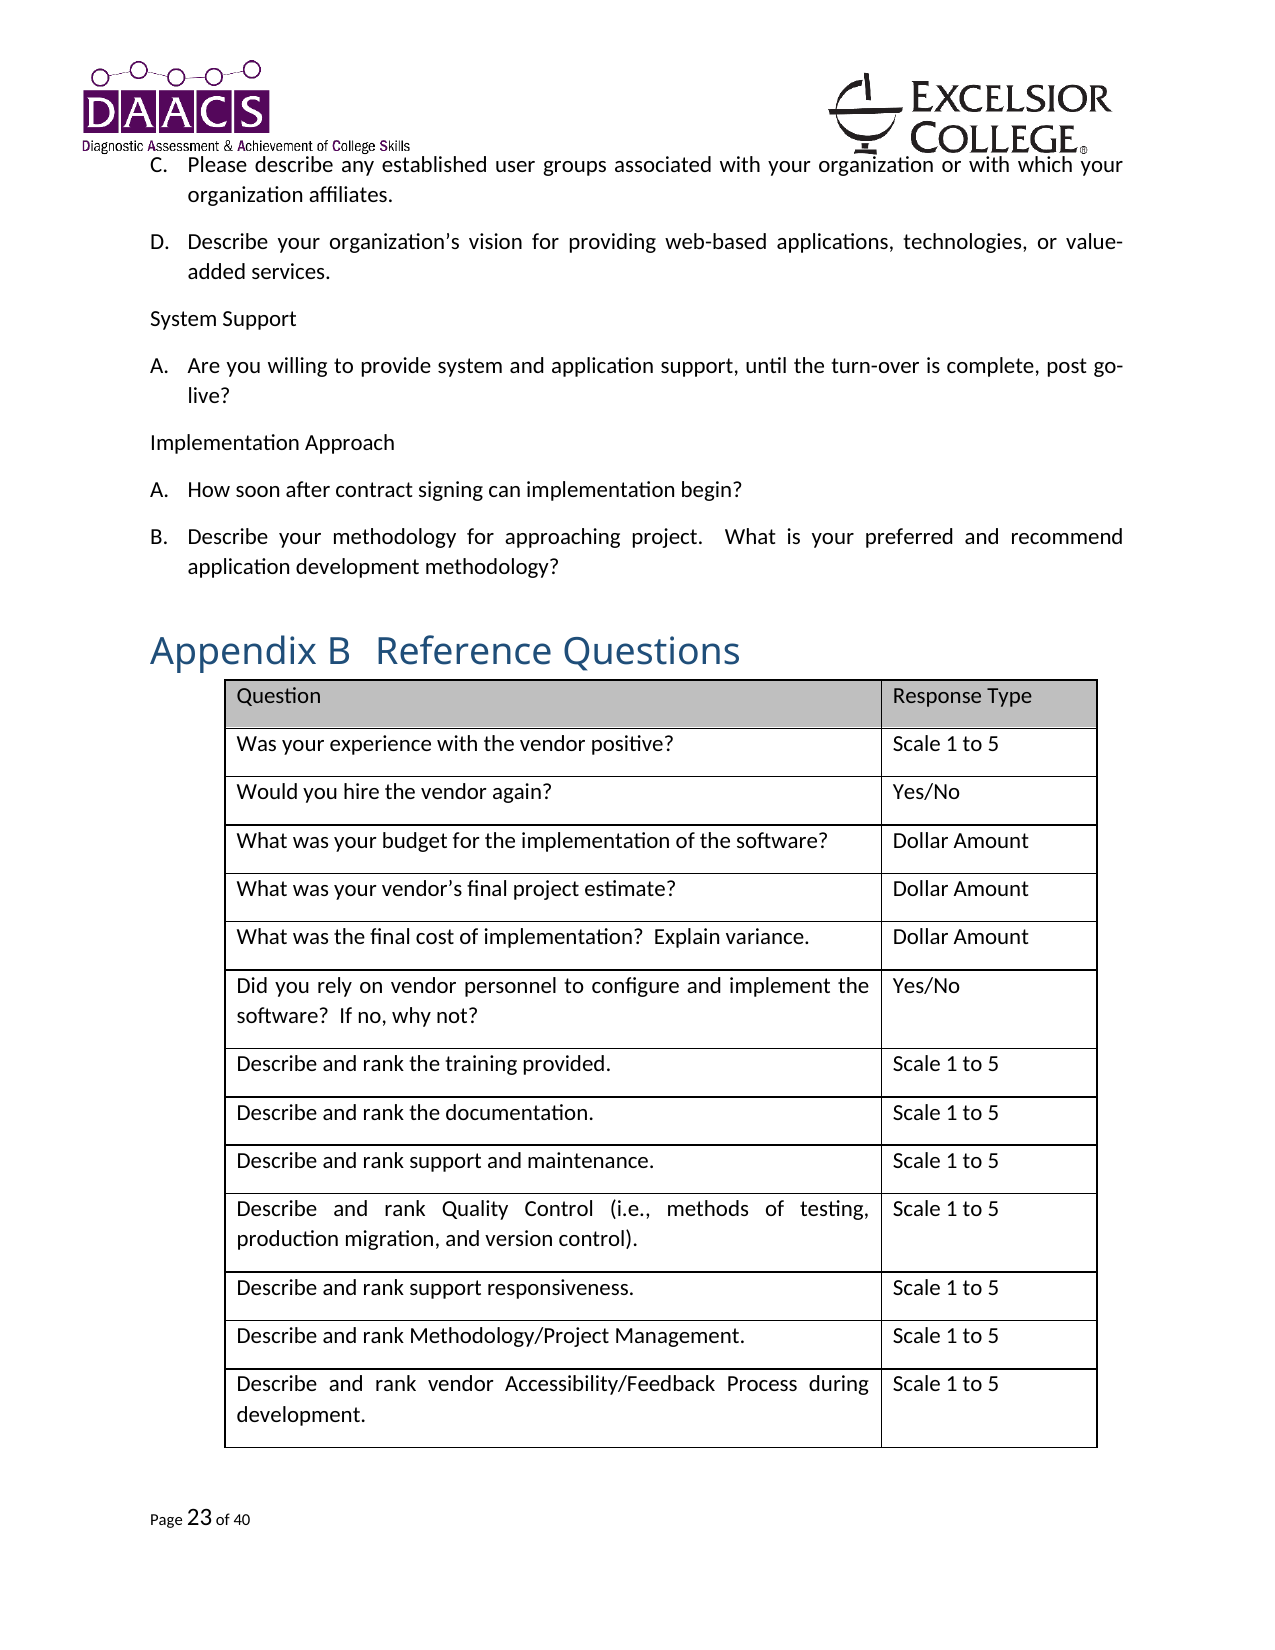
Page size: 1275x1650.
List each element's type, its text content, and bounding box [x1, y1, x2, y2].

text D. Describe your organization’s vision for providing web-based applications, technologies, or value-added services. [150, 227, 1125, 285]
table_cell What was your vendor’s final project estimate? [226, 874, 881, 921]
table_cell Dollar Amount [882, 874, 1096, 921]
table_cell Dollar Amount [882, 922, 1096, 969]
table_cell Scale 1 to 5 [882, 729, 1096, 776]
text Implementation Approach [150, 428, 1125, 456]
table_cell Describe and rank support and maintenance. [226, 1146, 881, 1193]
table_cell Scale 1 to 5 [882, 1049, 1096, 1096]
table_cell Scale 1 to 5 [882, 1146, 1096, 1193]
picture [814, 65, 1125, 150]
table_header Response Type [882, 681, 1096, 727]
table_cell Scale 1 to 5 [882, 1321, 1096, 1368]
table_cell Would you hire the vendor again? [226, 777, 881, 824]
table_cell Describe and rank the training provided. [226, 1049, 881, 1096]
table_cell Scale 1 to 5 [882, 1273, 1096, 1319]
table_header Question [226, 681, 881, 727]
table_cell What was the final cost of implementation? Explain variance. [226, 922, 881, 969]
table_cell Describe and rank support responsiveness. [226, 1273, 881, 1319]
picture [81, 60, 410, 155]
table_cell Describe and rank Methodology/Project Management. [226, 1321, 881, 1368]
text C. Please describe any established user groups associated with your organization or with which your organization affiliates. [150, 150, 1125, 208]
table_cell Was your experience with the vendor positive? [226, 729, 881, 776]
table_cell Describe and rank Quality Control (i.e., methods of testing, production migration, and version control). [226, 1194, 881, 1271]
text A. Are you willing to provide system and application support, until the turn-over is complete, post go-live? [150, 351, 1125, 409]
table_cell Scale 1 to 5 [882, 1194, 1096, 1271]
table_cell Describe and rank vendor Accessibility/Feedback Process during development. [226, 1370, 881, 1446]
text B. Describe your methodology for approaching project. What is your preferred and recommend application development methodology? [150, 522, 1125, 580]
table_cell What was your budget for the implementation of the software? [226, 826, 881, 872]
table_cell Yes/No [882, 777, 1096, 824]
table_cell Yes/No [882, 971, 1096, 1048]
text A. How soon after contract signing can implementation begin? [150, 475, 1125, 503]
table_cell Describe and rank the documentation. [226, 1098, 881, 1144]
table_cell Scale 1 to 5 [882, 1098, 1096, 1144]
text System Support [150, 304, 1125, 332]
table_cell Scale 1 to 5 [882, 1370, 1096, 1446]
table_cell Dollar Amount [882, 826, 1096, 872]
text Reference Questions [150, 624, 1125, 675]
table_cell Did you rely on vendor personnel to configure and implement the software? If no, why not? [226, 971, 881, 1048]
